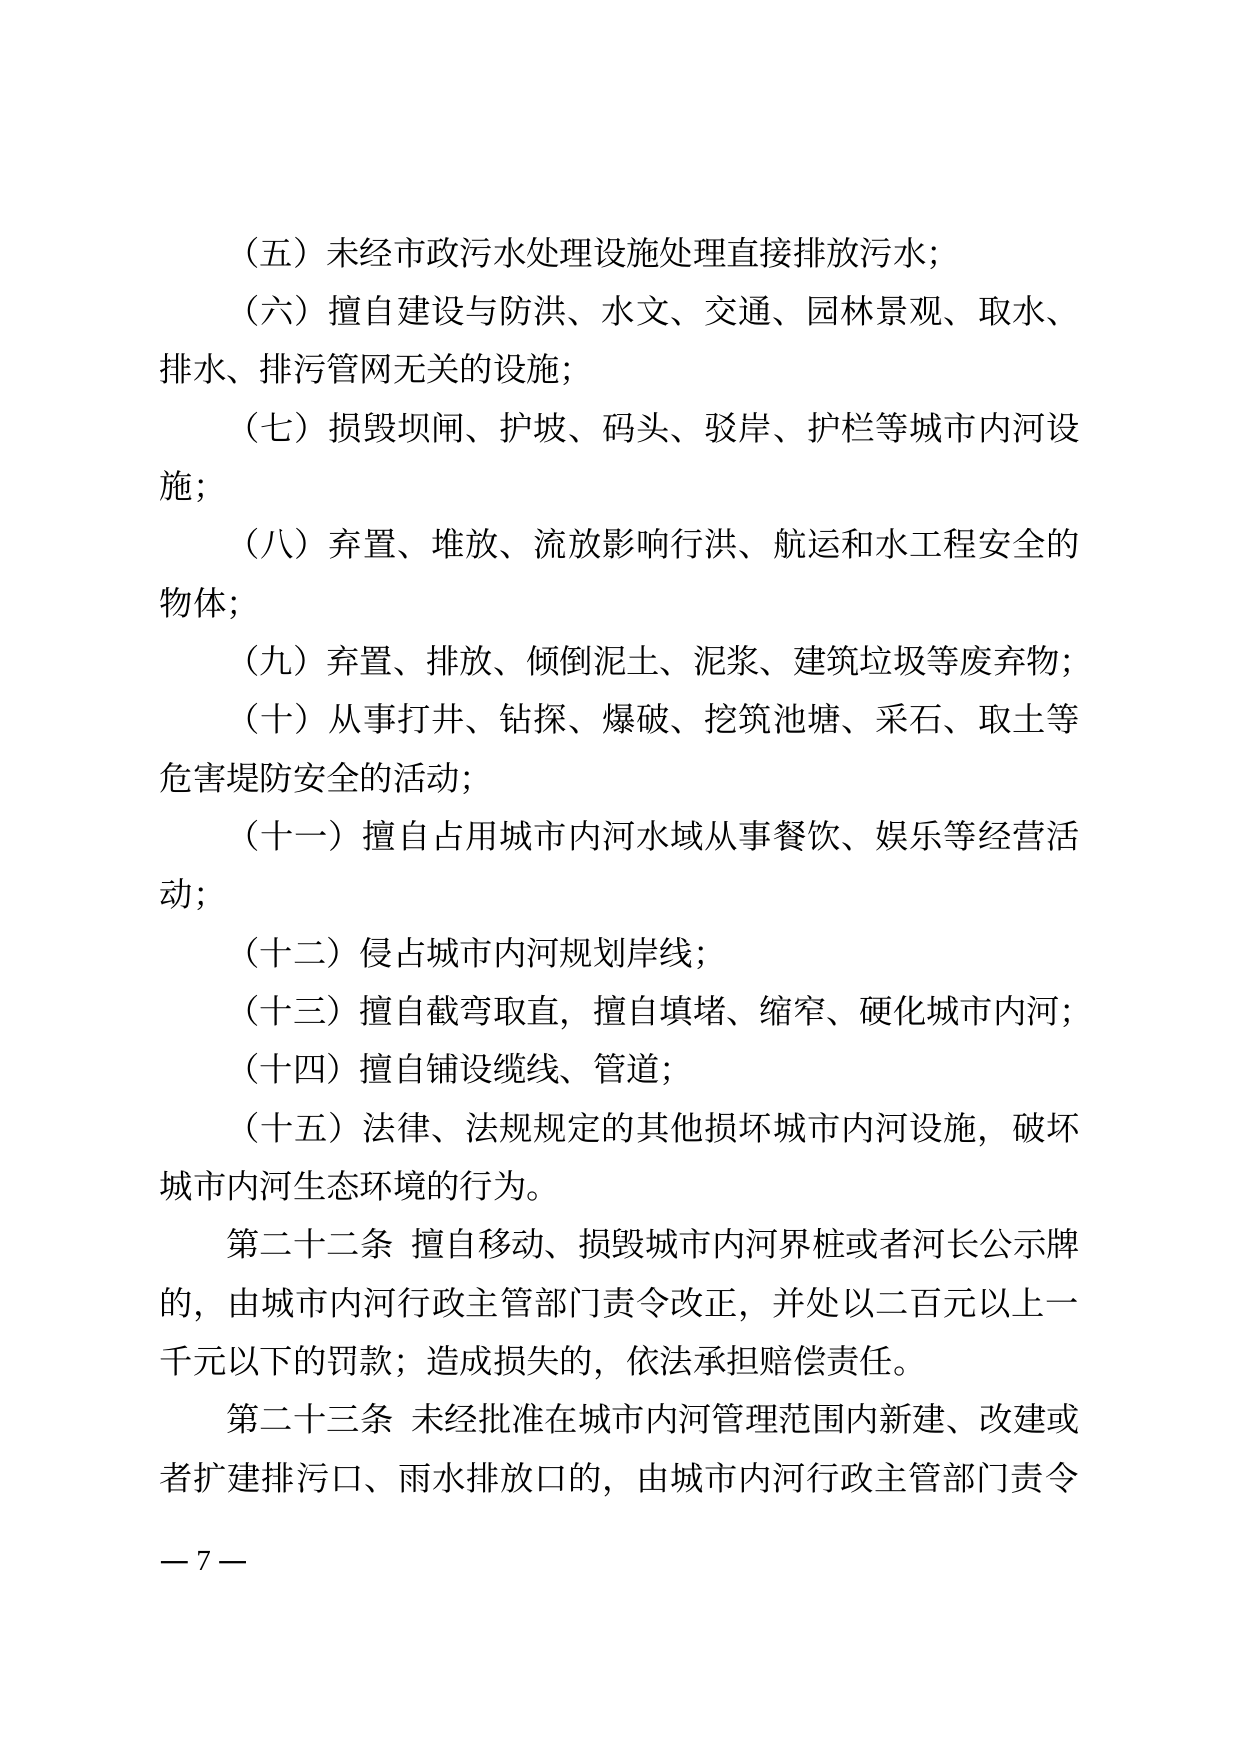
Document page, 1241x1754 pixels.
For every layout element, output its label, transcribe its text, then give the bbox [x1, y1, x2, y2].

text （十五）法律、法规规定的其他损坏城市内河设施，破坏城市内河生态环境的行为。 [159, 1093, 1081, 1210]
text （五）未经市政污水处理设施处理直接排放污水； [159, 218, 1081, 277]
text （九）弃置、排放、倾倒泥土、泥浆、建筑垃圾等废弃物； [159, 627, 1081, 685]
text 第二十二条 擅自移动、损毁城市内河界桩或者河长公示牌的，由城市内河行政主管部门责令改正，并处以二百元以上一千元以下的罚款；造成损失的，依法承担赔偿责任。 [159, 1210, 1081, 1385]
text （十二）侵占城市内河规划岸线； [159, 918, 1081, 977]
text （七）损毁坝闸、护坡、码头、驳岸、护栏等城市内河设施； [159, 393, 1081, 510]
text （十三）擅自截弯取直，擅自填堵、缩窄、硬化城市内河； [159, 977, 1081, 1035]
text （八）弃置、堆放、流放影响行洪、航运和水工程安全的物体； [159, 510, 1081, 627]
text （十）从事打井、钻探、爆破、挖筑池塘、采石、取土等危害堤防安全的活动； [159, 685, 1081, 802]
text （六）擅自建设与防洪、水文、交通、园林景观、取水、排水、排污管网无关的设施； [159, 277, 1081, 393]
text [159, 1385, 1081, 1502]
text （十四）擅自铺设缆线、管道； [159, 1035, 1081, 1093]
text （十一）擅自占用城市内河水域从事餐饮、娱乐等经营活动； [159, 802, 1081, 918]
